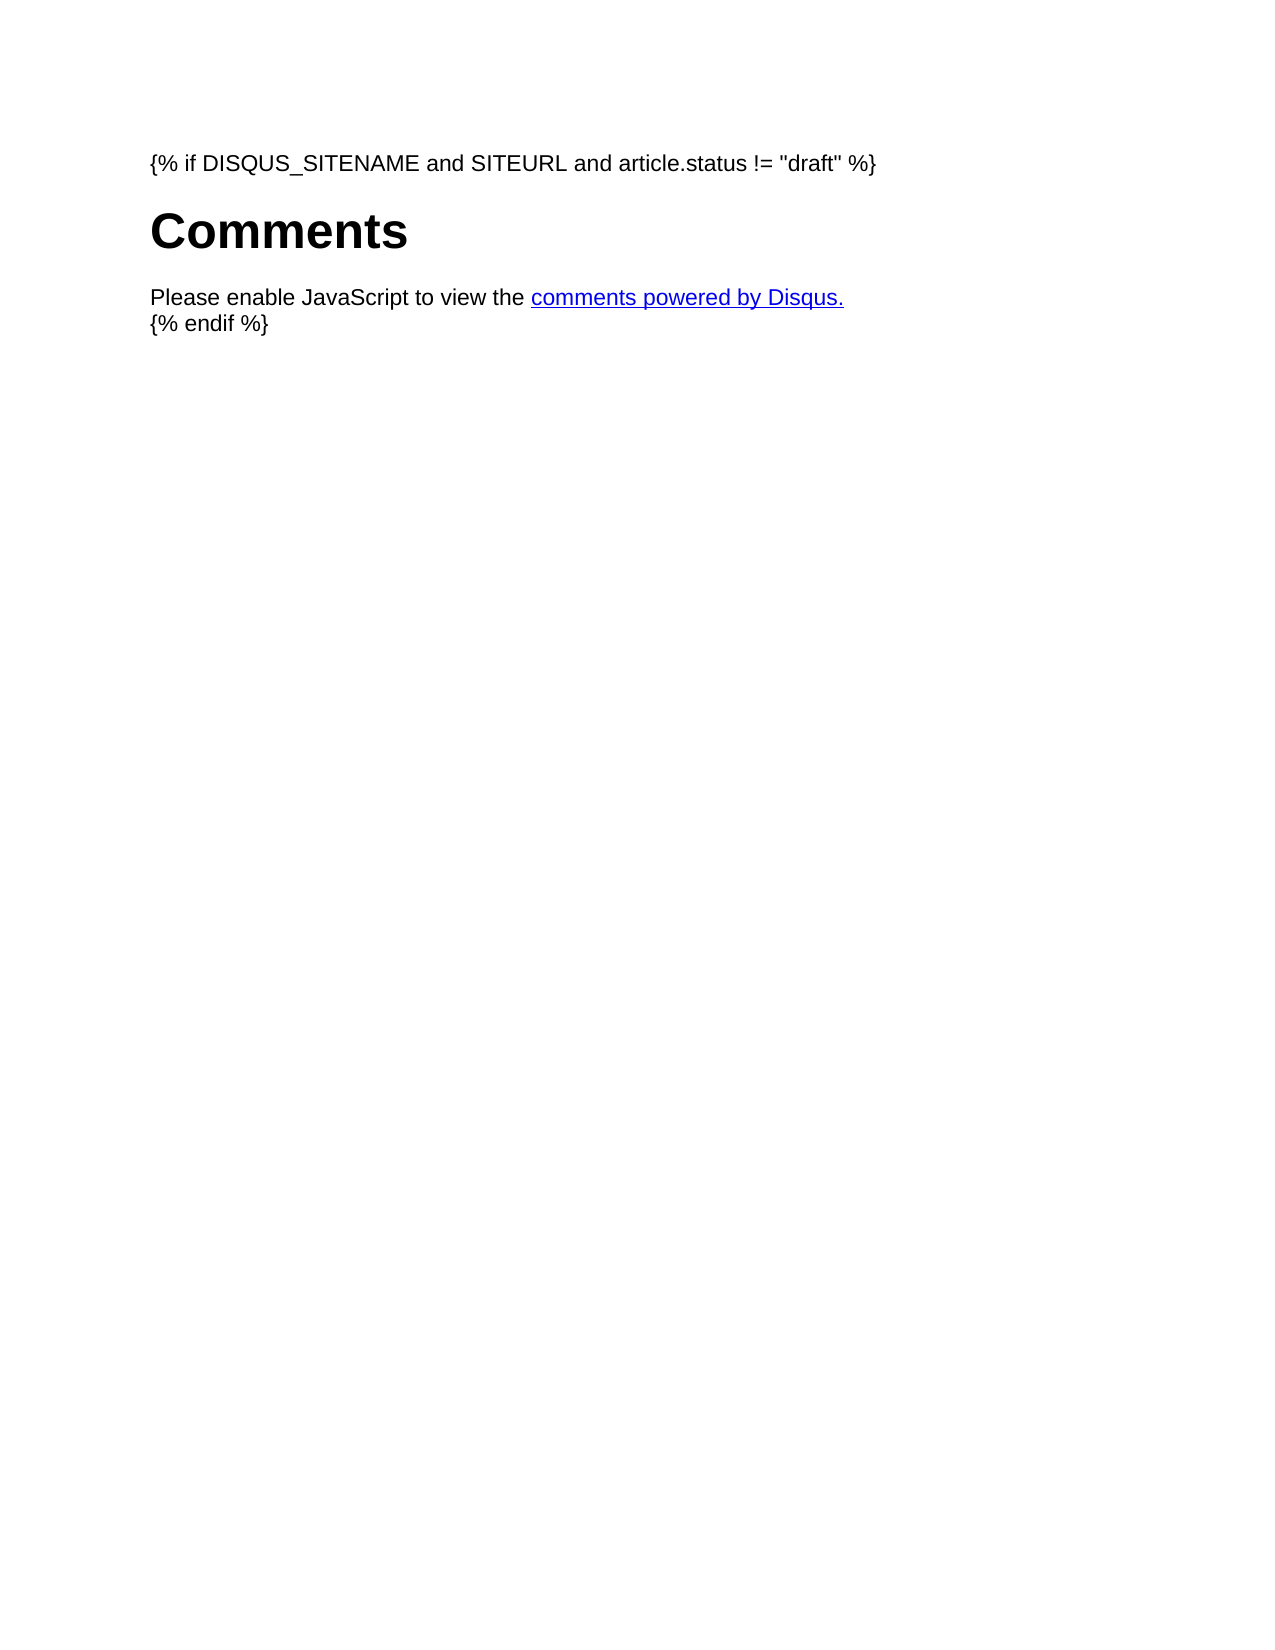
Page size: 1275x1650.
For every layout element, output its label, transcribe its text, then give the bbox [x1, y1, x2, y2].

text {% endif %} [150, 310, 1125, 337]
text Please enable JavaScript to view the comments powered by Disqus. [150, 284, 1125, 310]
text {% if DISQUS_SITENAME and SITEURL and article.status != "draft" %} [150, 150, 1125, 176]
subtitle Comments [150, 201, 1125, 259]
